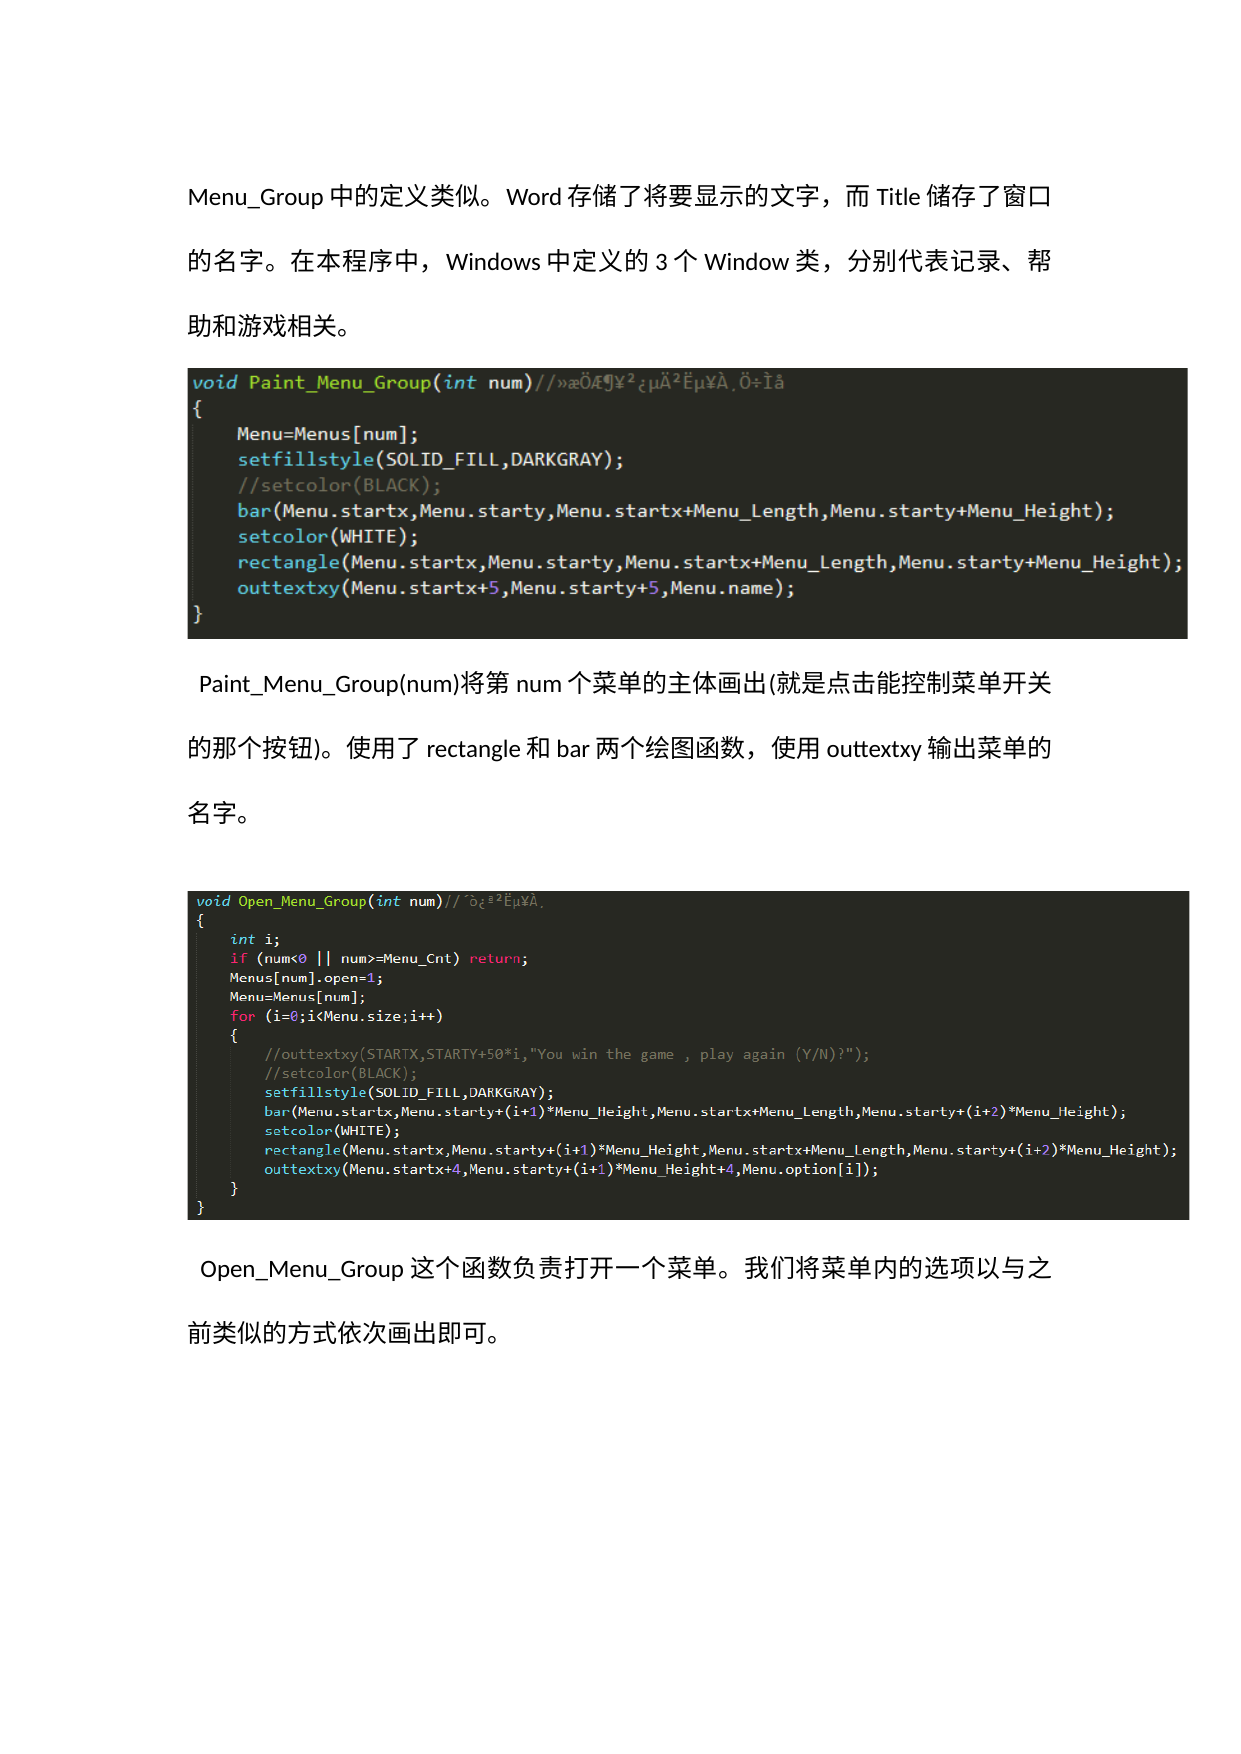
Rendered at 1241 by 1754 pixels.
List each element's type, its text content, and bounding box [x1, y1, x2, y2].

picture [187, 368, 1188, 639]
text Paint_Menu_Group(num)将第num个菜单的主体画出(就是点击能控制菜单开关的那个按钮)。使用了rectangle和bar两个绘图函数，使用outtextxy输出菜单的名字。 [187, 649, 1053, 844]
text Open_Menu_Group这个函数负责打开一个菜单。我们将菜单内的选项以与之前类似的方式依次画出即可。 [187, 1234, 1053, 1364]
picture [187, 891, 1190, 1220]
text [187, 162, 1053, 357]
